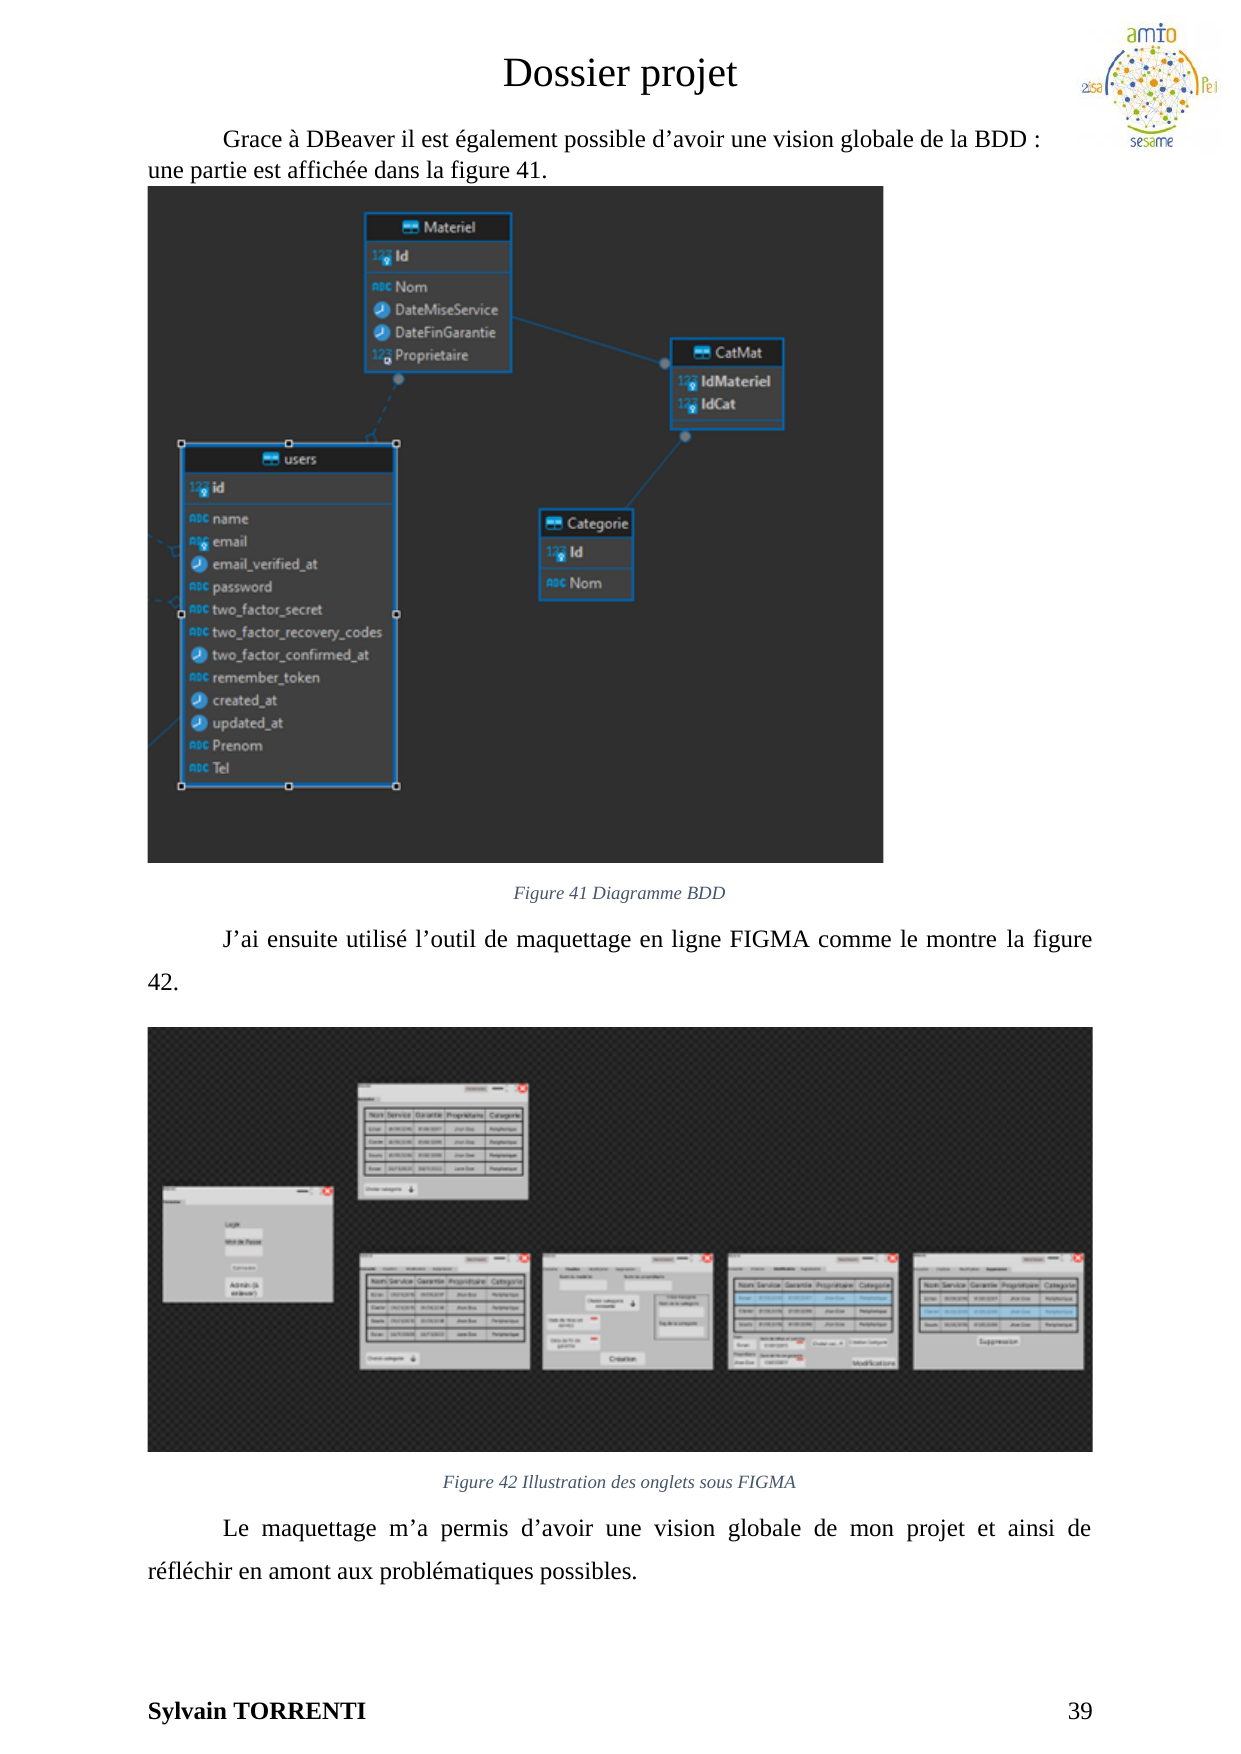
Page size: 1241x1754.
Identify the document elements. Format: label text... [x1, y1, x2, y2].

picture [147, 186, 884, 863]
picture [147, 1027, 1093, 1452]
text Figure 41 Diagramme BDD [148, 882, 1092, 903]
picture [1076, 15, 1224, 154]
text Figure 42 Illustration des onglets sous FIGMA [148, 1471, 1092, 1492]
text J’ai ensuite utilisé l’outil de maquettage en ligne FIGMA comme le montre la figure 42. [148, 924, 1092, 996]
text Le maquettage m’a permis d’avoir une vision globale de mon projet et ainsi de réfléchir en amont aux problématiques possibles. [148, 1513, 1092, 1585]
